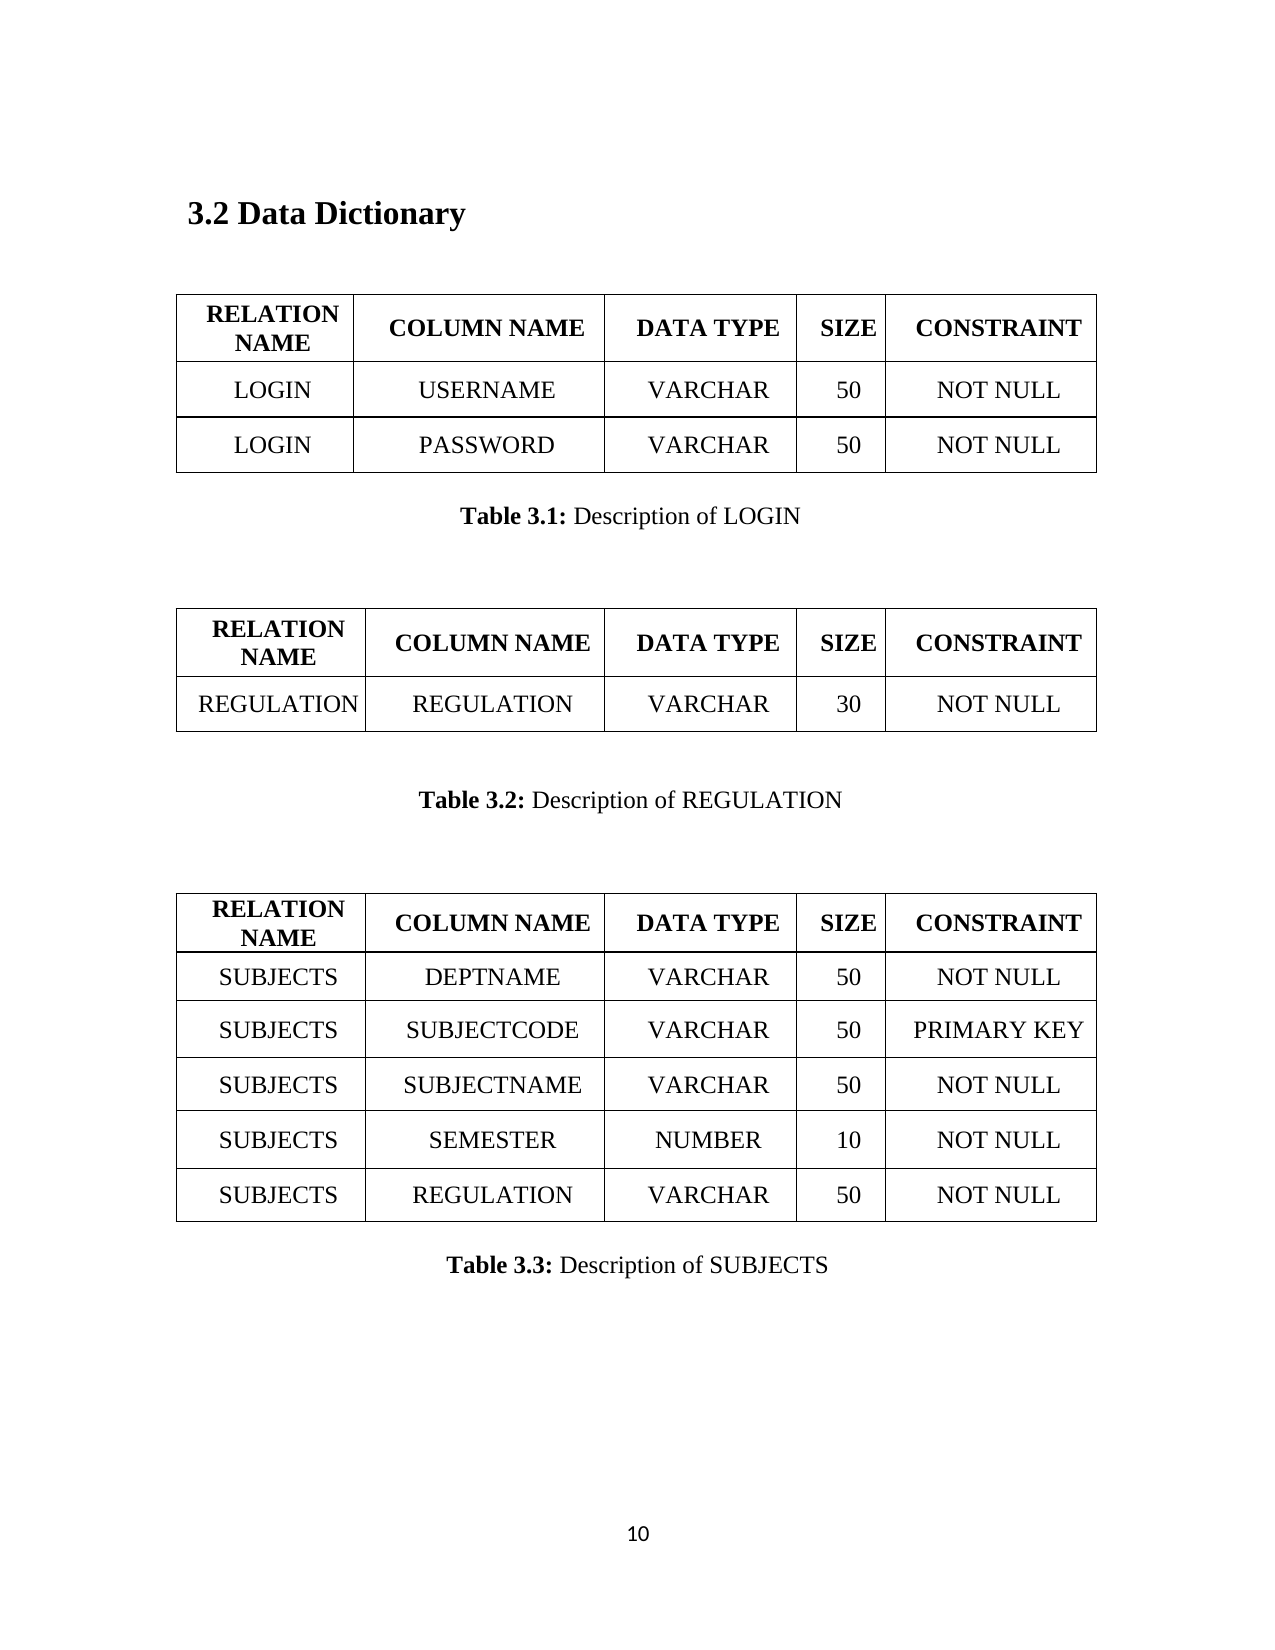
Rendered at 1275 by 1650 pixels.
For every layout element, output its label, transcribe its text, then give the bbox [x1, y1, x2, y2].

table_cell NOT NULL [886, 953, 1096, 1000]
table_header CONSTRAINT [886, 894, 1096, 951]
table_header RELATION NAME [177, 609, 365, 676]
table_cell SUBJECTS [177, 1111, 365, 1167]
table_cell VARCHAR [605, 677, 796, 731]
table_cell NOT NULL [886, 1058, 1096, 1110]
table_cell REGULATION [366, 677, 604, 731]
table_cell 30 [797, 677, 885, 731]
table_header COLUMN NAME [366, 894, 604, 951]
table_header CONSTRAINT [886, 609, 1096, 676]
table_cell SUBJECTS [177, 1169, 365, 1221]
table_cell PASSWORD [354, 418, 604, 472]
table_header COLUMN NAME [366, 609, 604, 676]
table_header SIZE [797, 295, 885, 361]
table_cell NUMBER [605, 1111, 796, 1167]
table_cell 50 [797, 953, 885, 1000]
table_cell NOT NULL [886, 418, 1096, 472]
table_cell SUBJECTNAME [366, 1058, 604, 1110]
table_cell 50 [797, 1169, 885, 1221]
table_cell REGULATION [366, 1169, 604, 1221]
table_cell 10 [797, 1111, 885, 1167]
table_cell NOT NULL [886, 362, 1096, 416]
table_cell NOT NULL [886, 677, 1096, 731]
table_cell SUBJECTS [177, 1058, 365, 1110]
table_cell SUBJECTS [177, 1001, 365, 1057]
table_cell 50 [797, 362, 885, 416]
table_cell NOT NULL [886, 1169, 1096, 1221]
table_header DATA TYPE [605, 609, 796, 676]
table_cell DEPTNAME [366, 953, 604, 1000]
table_header RELATION NAME [177, 894, 365, 951]
table_cell VARCHAR [605, 953, 796, 1000]
table_header DATA TYPE [605, 894, 796, 951]
table_header SIZE [797, 609, 885, 676]
table_header RELATION NAME [177, 295, 353, 361]
table_cell NOT NULL [886, 1111, 1096, 1167]
table_cell VARCHAR [605, 362, 796, 416]
table_cell REGULATION [177, 677, 365, 731]
table_cell VARCHAR [605, 1058, 796, 1110]
text Table 3.1: Description of LOGIN [158, 501, 1103, 530]
table_cell PRIMARY KEY [886, 1001, 1096, 1057]
table_cell VARCHAR [605, 1001, 796, 1057]
table_cell SUBJECTS [177, 953, 365, 1000]
table_cell 50 [797, 1058, 885, 1110]
table_cell SUBJECTCODE [366, 1001, 604, 1057]
text Table 3.3: Description of SUBJECTS [187, 1251, 1087, 1279]
table_cell VARCHAR [605, 1169, 796, 1221]
text 3.2 Data Dictionary [187, 193, 1087, 231]
table_cell 50 [797, 418, 885, 472]
table_cell 50 [797, 1001, 885, 1057]
table_header COLUMN NAME [354, 295, 604, 361]
table_header DATA TYPE [605, 295, 796, 361]
text Table 3.2: Description of REGULATION [158, 785, 1103, 814]
table_cell USERNAME [354, 362, 604, 416]
table_cell VARCHAR [605, 418, 796, 472]
table_cell SEMESTER [366, 1111, 604, 1167]
table_header SIZE [797, 894, 885, 951]
table_cell LOGIN [177, 418, 353, 472]
table_header CONSTRAINT [886, 295, 1096, 361]
table_cell LOGIN [177, 362, 353, 416]
